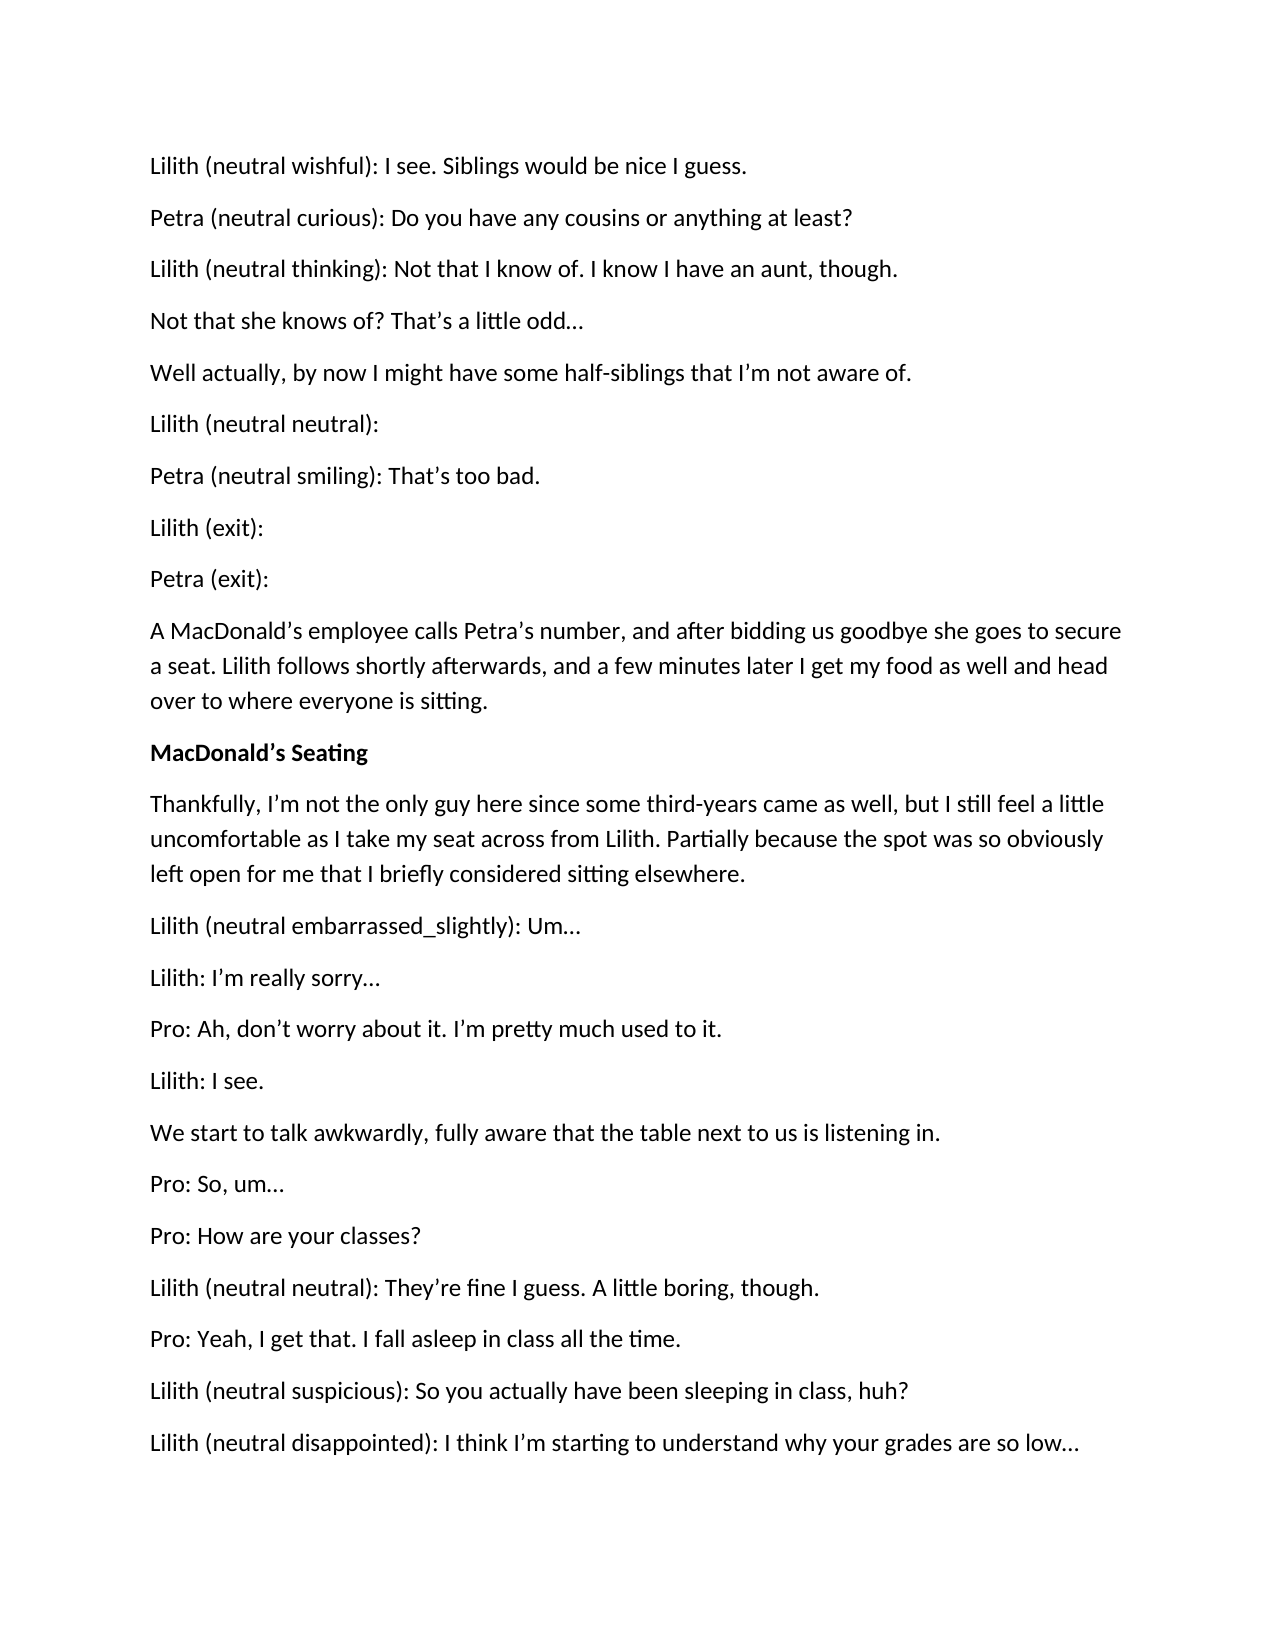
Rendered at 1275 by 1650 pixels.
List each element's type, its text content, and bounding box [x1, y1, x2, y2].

text Pro: Yeah, I get that. I fall asleep in class all the time. [150, 1323, 1125, 1354]
text Pro: Ah, don’t worry about it. I’m pretty much used to it. [150, 1013, 1125, 1044]
text We start to talk awkwardly, fully aware that the table next to us is listening in. [150, 1117, 1125, 1147]
text A MacDonald’s employee calls Petra’s number, and after bidding us goodbye she goes to secure a seat. Lilith follows shortly afterwards, and a few minutes later I get my food as well and head over to where everyone is sitting. [150, 615, 1125, 716]
text Pro: So, um… [150, 1168, 1125, 1199]
text Lilith (exit): [150, 512, 1125, 542]
text Well actually, by now I might have some half-siblings that I’m not aware of. [150, 357, 1125, 387]
text Lilith (neutral suspicious): So you actually have been sleeping in class, huh? [150, 1375, 1125, 1406]
text Lilith (neutral thinking): Not that I know of. I know I have an aunt, though. [150, 253, 1125, 284]
text Lilith: I see. [150, 1065, 1125, 1096]
text Pro: How are your classes? [150, 1220, 1125, 1251]
text Petra (exit): [150, 563, 1125, 594]
text Lilith: I’m really sorry… [150, 962, 1125, 992]
text Thankfully, I’m not the only guy here since some third-years came as well, but I still feel a little uncomfortable as I take my seat across from Lilith. Partially because the spot was so obviously left open for me that I briefly considered sitting elsewhere. [150, 788, 1125, 889]
text Not that she knows of? That’s a little odd… [150, 305, 1125, 336]
text MacDonald’s Seating [150, 737, 1125, 767]
text Lilith (neutral embarrassed_slightly): Um… [150, 910, 1125, 941]
text Petra (neutral curious): Do you have any cousins or anything at least? [150, 202, 1125, 232]
text Petra (neutral smiling): That’s too bad. [150, 460, 1125, 491]
text Lilith (neutral neutral): [150, 408, 1125, 439]
text Lilith (neutral disappointed): I think I’m starting to understand why your grades are so low… [150, 1427, 1125, 1457]
text Lilith (neutral neutral): They’re fine I guess. A little boring, though. [150, 1272, 1125, 1302]
text Lilith (neutral wishful): I see. Siblings would be nice I guess. [150, 150, 1125, 181]
